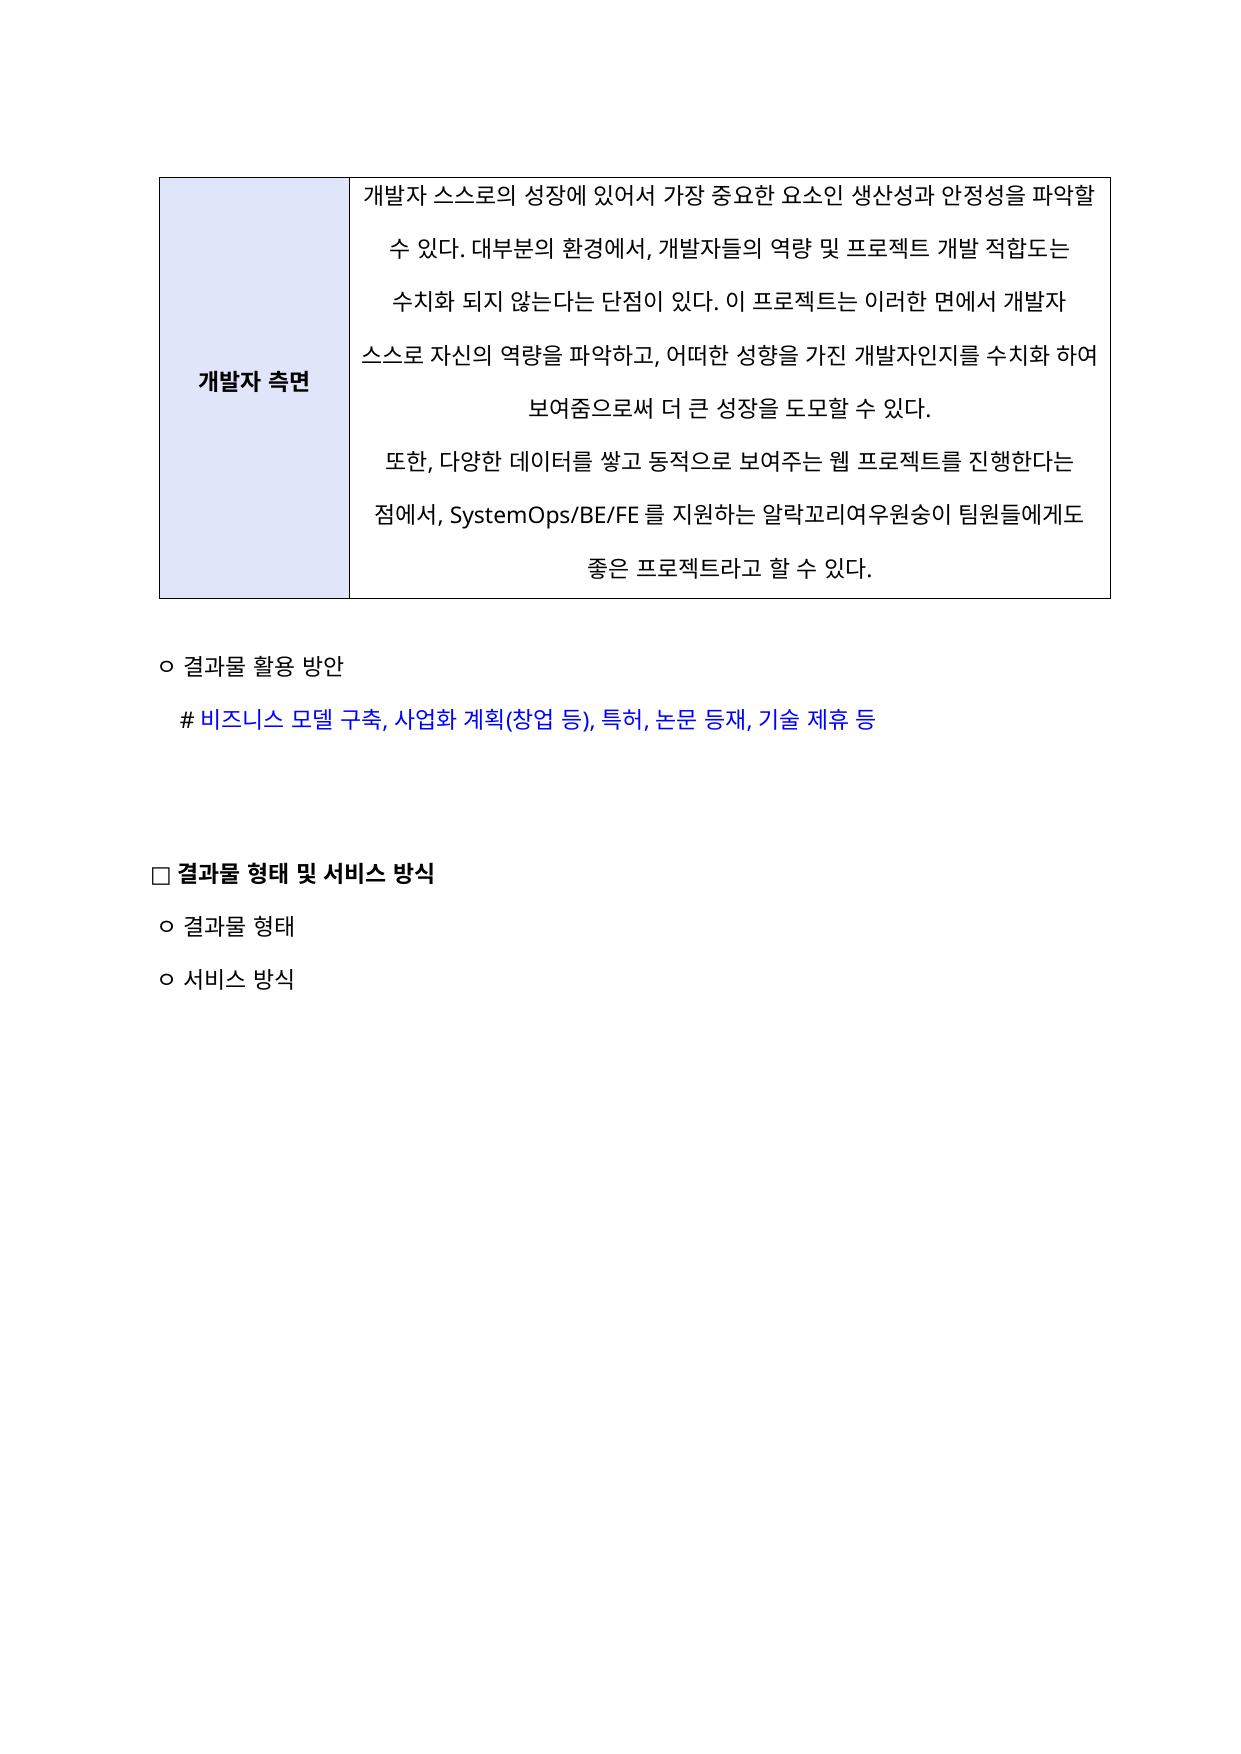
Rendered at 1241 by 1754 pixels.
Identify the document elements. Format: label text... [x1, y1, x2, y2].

text # 비즈니스 모델 구축, 사업화 계획(창업 등), 특허, 논문 등재, 기술 제휴 등 [150, 702, 1090, 735]
table_cell 개발자 스스로의 성장에 있어서 가장 중요한 요소인 생산성과 안정성을 파악할 수 있다. 대부분의 환경에서, 개발자들의 역량 및 프로젝트 개발 적합도는 수치화 되지 않는다는 단점이 있다. 이 프로젝트는 이러한 면에서 개발자 스스로 자신의 역량을 파악하고, 어떠한 성향을 가진 개발자인지를 수치화 하여 보여줌으로써 더 큰 성장을 도모할 수 있다. 또한, 다양한 데이터를 쌓고 동적으로 보여주는 웹 프로젝트를 진행한다는 점에서, SystemOps/BE/FE를 지원하는 알락꼬리여우원숭이 팀원들에게도 좋은 프로젝트라고 할 수 있다. [350, 178, 1110, 598]
text ㅇ 서비스 방식 [150, 962, 1090, 995]
text ㅇ 결과물 활용 방안 [150, 649, 1090, 682]
table_cell 개발자 측면 [160, 178, 349, 598]
text ㅇ 결과물 형태 [150, 909, 1090, 942]
text □ 결과물 형태 및 서비스 방식 [150, 855, 1090, 889]
